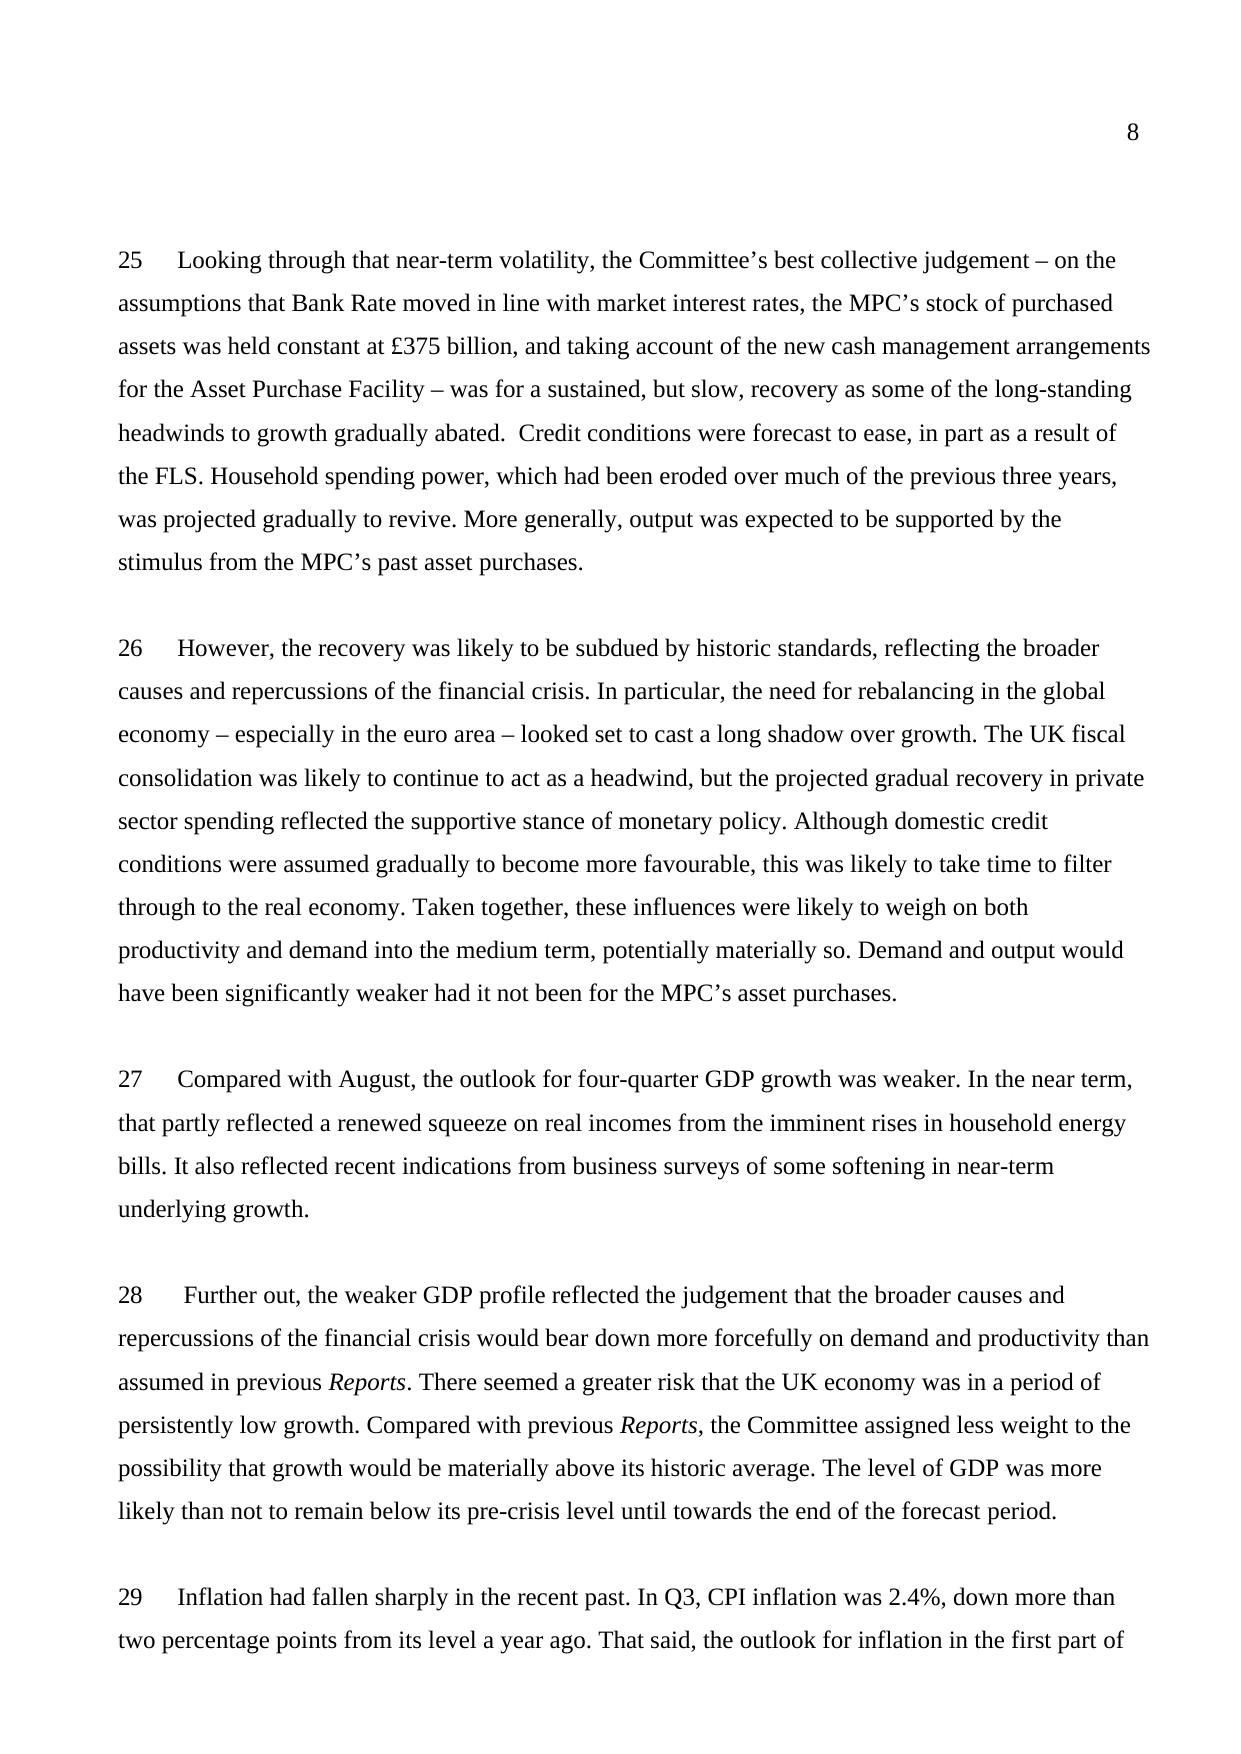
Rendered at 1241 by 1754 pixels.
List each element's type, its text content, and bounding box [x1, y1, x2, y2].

list However, the recovery was likely to be subdued by historic standards, reflecting the broader causes and repercussions of the financial crisis. In particular, the need for rebalancing in the global economy – especially in the euro area – looked set to cast a long shadow over growth. The UK fiscal consolidation was likely to continue to act as a headwind, but the projected gradual recovery in private sector spending reflected the supportive stance of monetary policy. Although domestic credit conditions were assumed gradually to become more favourable, this was likely to take time to filter through to the real economy. Taken together, these influences were likely to weigh on both productivity and demand into the medium term, potentially materially so. Demand and output would have been significantly weaker had it not been for the MPC’s asset purchases. [118, 633, 1145, 1007]
list Further out, the weaker GDP profile reflected the judgement that the broader causes and repercussions of the financial crisis would bear down more forcefully on demand and productivity than assumed in previous Reports. There seemed a greater risk that the UK economy was in a period of persistently low growth. Compared with previous Reports, the Committee assigned less weight to the possibility that growth would be materially above its historic average. The level of GDP was more likely than not to remain below its pre-crisis level until towards the end of the forecast period. [118, 1280, 1150, 1525]
list Looking through that near-term volatility, the Committee’s best collective judgement – on the assumptions that Bank Rate moved in line with market interest rates, the MPC’s stock of purchased assets was held constant at £375 billion, and taking account of the new cash management arrangements for the Asset Purchase Facility – was for a sustained, but slow, recovery as some of the long-standing headwinds to growth gradually abated. Credit conditions were forecast to ease, in part as a result of the FLS. Household spending power, which had been eroded over much of the previous three years, was projected gradually to revive. More generally, output was expected to be supported by the stimulus from the MPC’s past asset purchases. [118, 245, 1151, 576]
list Compared with August, the outlook for four-quarter GDP growth was weaker. In the near term, that partly reflected a renewed squeeze on real incomes from the imminent rises in household energy bills. It also reflected recent indications from business surveys of some softening in near-term underlying growth. [118, 1064, 1139, 1223]
list Inflation had fallen sharply in the recent past. In Q3, CPI inflation was 2.4%, down more than two percentage points from its level a year ago. That said, the outlook for inflation in the first part of [118, 1582, 1130, 1654]
